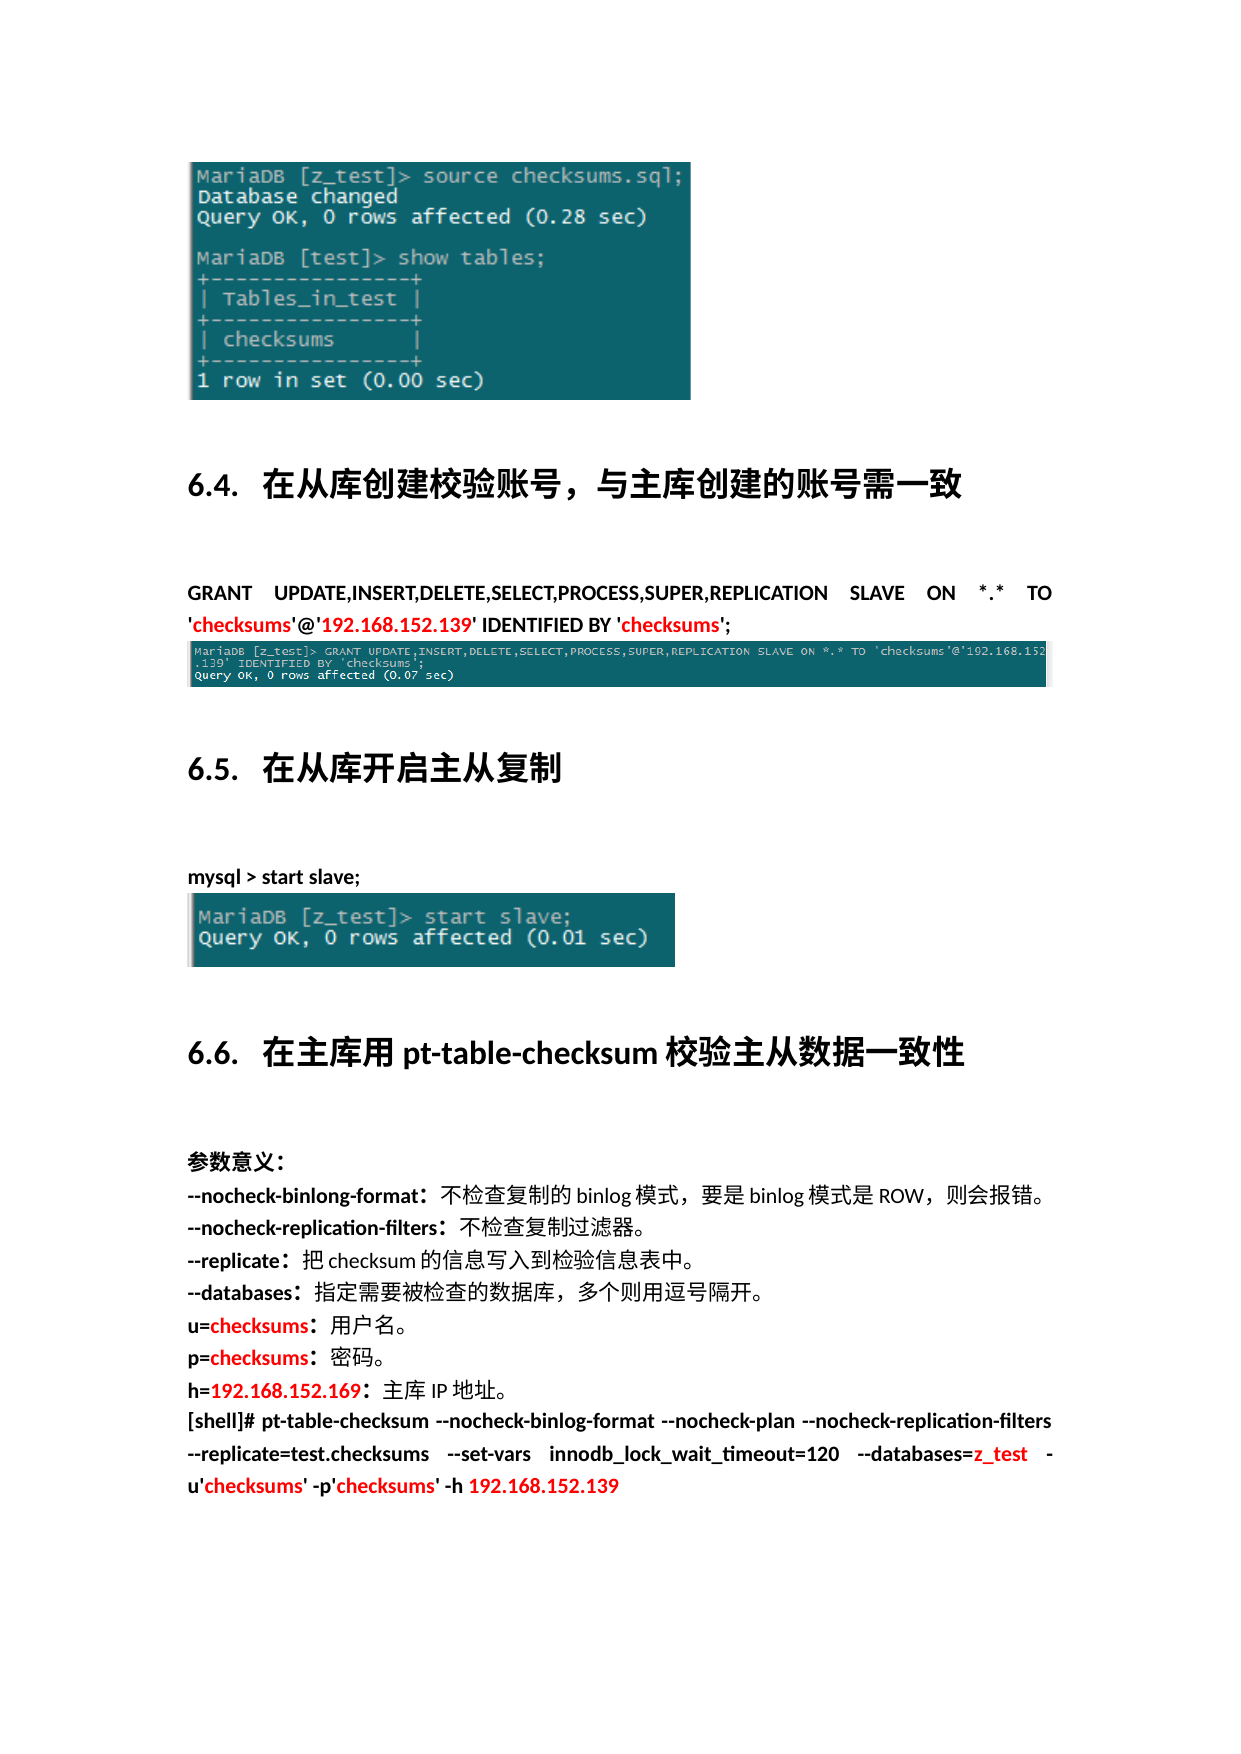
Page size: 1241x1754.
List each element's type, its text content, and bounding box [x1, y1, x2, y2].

text --databases：指定需要被检查的数据库，多个则用逗号隔开。 [187, 1275, 1053, 1307]
text 参数意义： [187, 1145, 1053, 1177]
picture [187, 162, 691, 400]
text GRANT UPDATE,INSERT,DELETE,SELECT,PROCESS,SUPER,REPLICATION SLAVE ON *.* TO 'checksums'@'192.168.152.139' IDENTIFIED BY 'checksums'; [187, 576, 1053, 641]
text --replicate：把checksum的信息写入到检验信息表中。 [187, 1242, 1053, 1275]
text p=checksums：密码。 [187, 1340, 1053, 1372]
subtitle 在主库用pt-table-checksum校验主从数据一致性 [187, 1018, 1053, 1083]
text h=192.168.152.169：主库IP地址。 [187, 1372, 1053, 1405]
text mysql > start slave; [187, 861, 1053, 893]
picture [187, 641, 1053, 687]
text --nocheck-replication-filters：不检查复制过滤器。 [187, 1210, 1053, 1242]
picture [187, 893, 675, 967]
text u=checksums：用户名。 [187, 1307, 1053, 1340]
subtitle 在从库开启主从复制 [187, 733, 1053, 798]
text --nocheck-binlong-format：不检查复制的binlog模式，要是binlog模式是ROW，则会报错。 [187, 1177, 1053, 1210]
text [shell]# pt-table-checksum --nocheck-binlog-format --nocheck-plan --nocheck-replication-filters --replicate=test.checksums --set-vars innodb_lock_wait_timeout=120 --databases=z_test -u'checksums' -p'checksums' -h 192.168.152.139 [187, 1405, 1053, 1502]
subtitle 在从库创建校验账号，与主库创建的账号需一致 [187, 449, 1053, 514]
